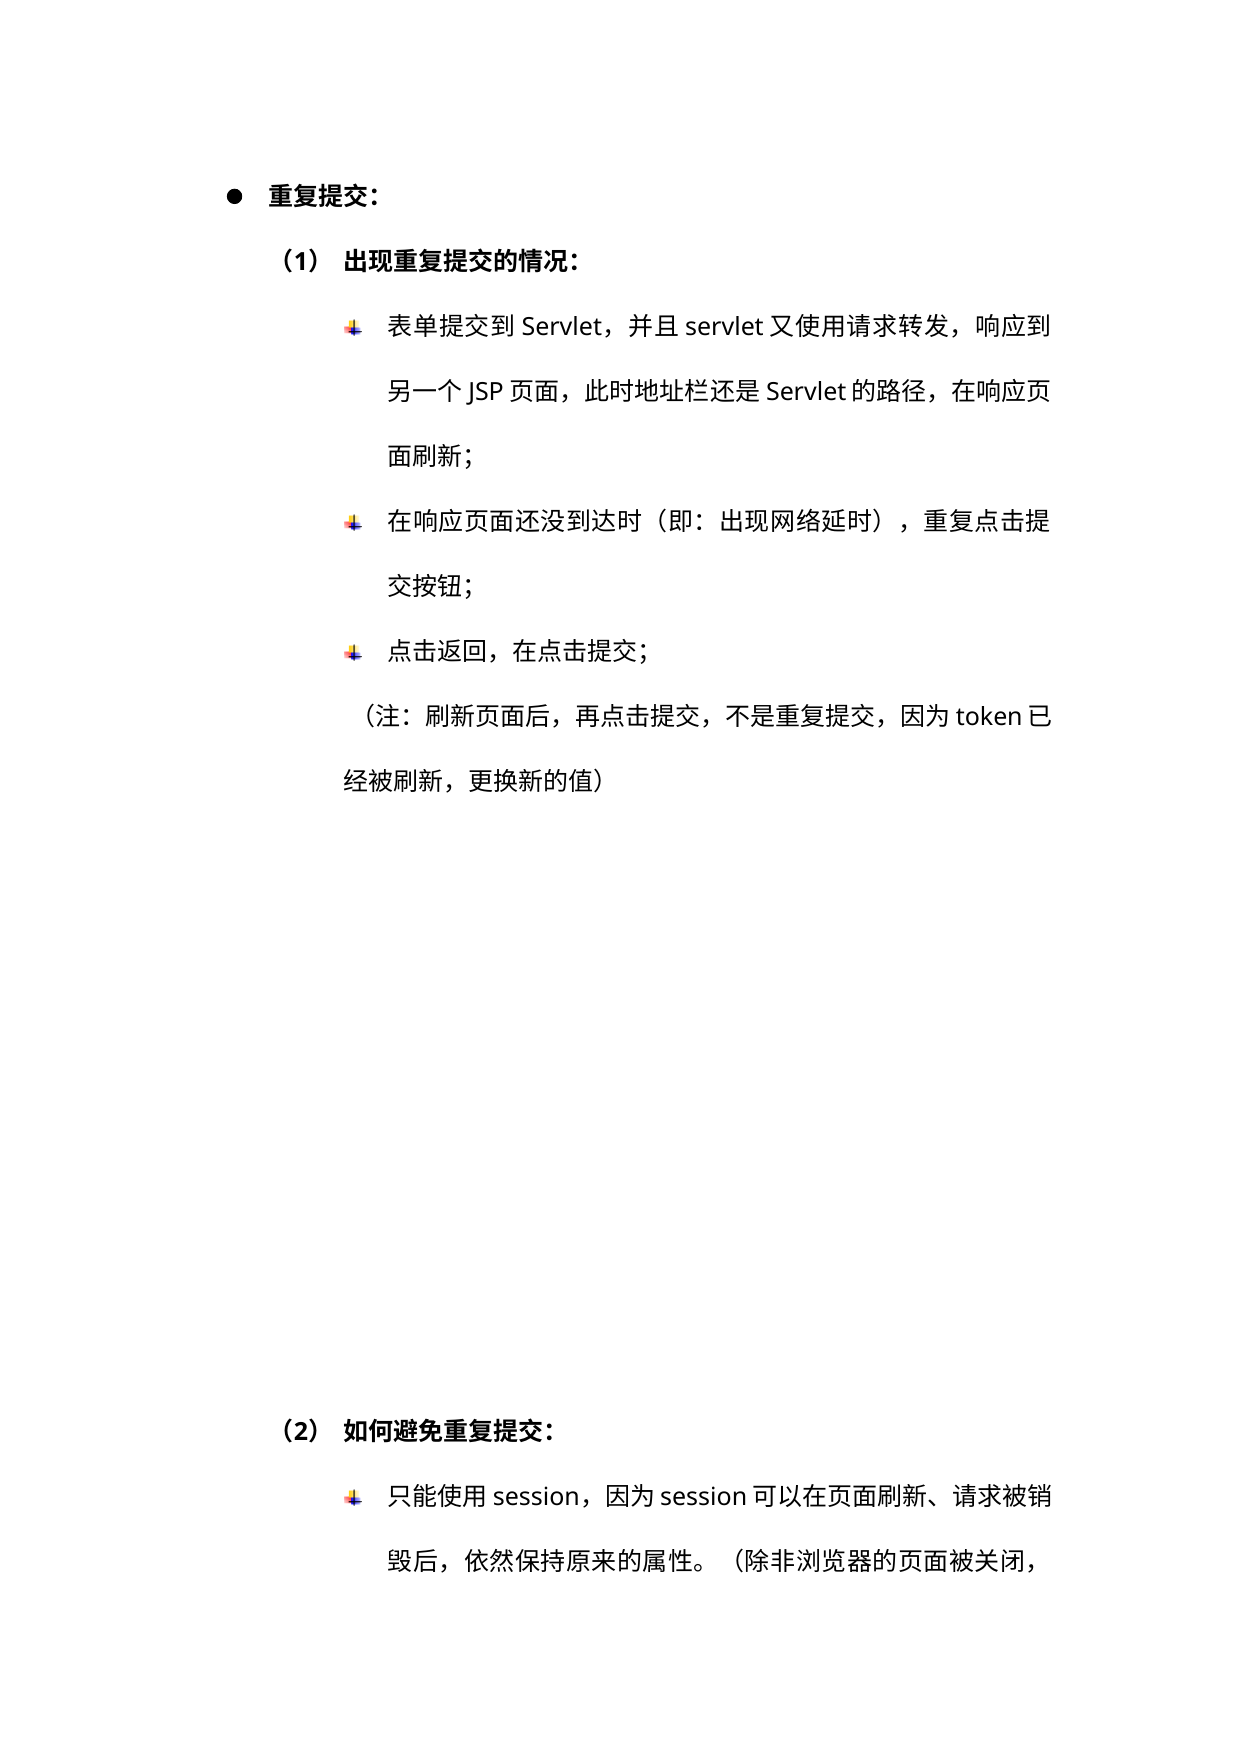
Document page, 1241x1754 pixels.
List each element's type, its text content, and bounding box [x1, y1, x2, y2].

picture [344, 513, 362, 531]
list 在响应页面还没到达时（即：出现网络延时），重复点击提交按钮； [344, 487, 1053, 617]
list 出现重复提交的情况： [269, 227, 1053, 292]
list 点击返回，在点击提交； [344, 617, 1053, 682]
list （注：刷新页面后，再点击提交，不是重复提交，因为token已经被刷新，更换新的值） [344, 682, 1053, 812]
picture [344, 318, 362, 336]
list 如何避免重复提交： [269, 1397, 1053, 1462]
picture [344, 1488, 362, 1506]
list 表单提交到Servlet，并且servlet又使用请求转发，响应到另一个JSP页面，此时地址栏还是Servlet的路径，在响应页面刷新； [344, 292, 1053, 487]
list 重复提交： [225, 162, 1053, 227]
picture [344, 643, 362, 661]
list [344, 1462, 1053, 1592]
